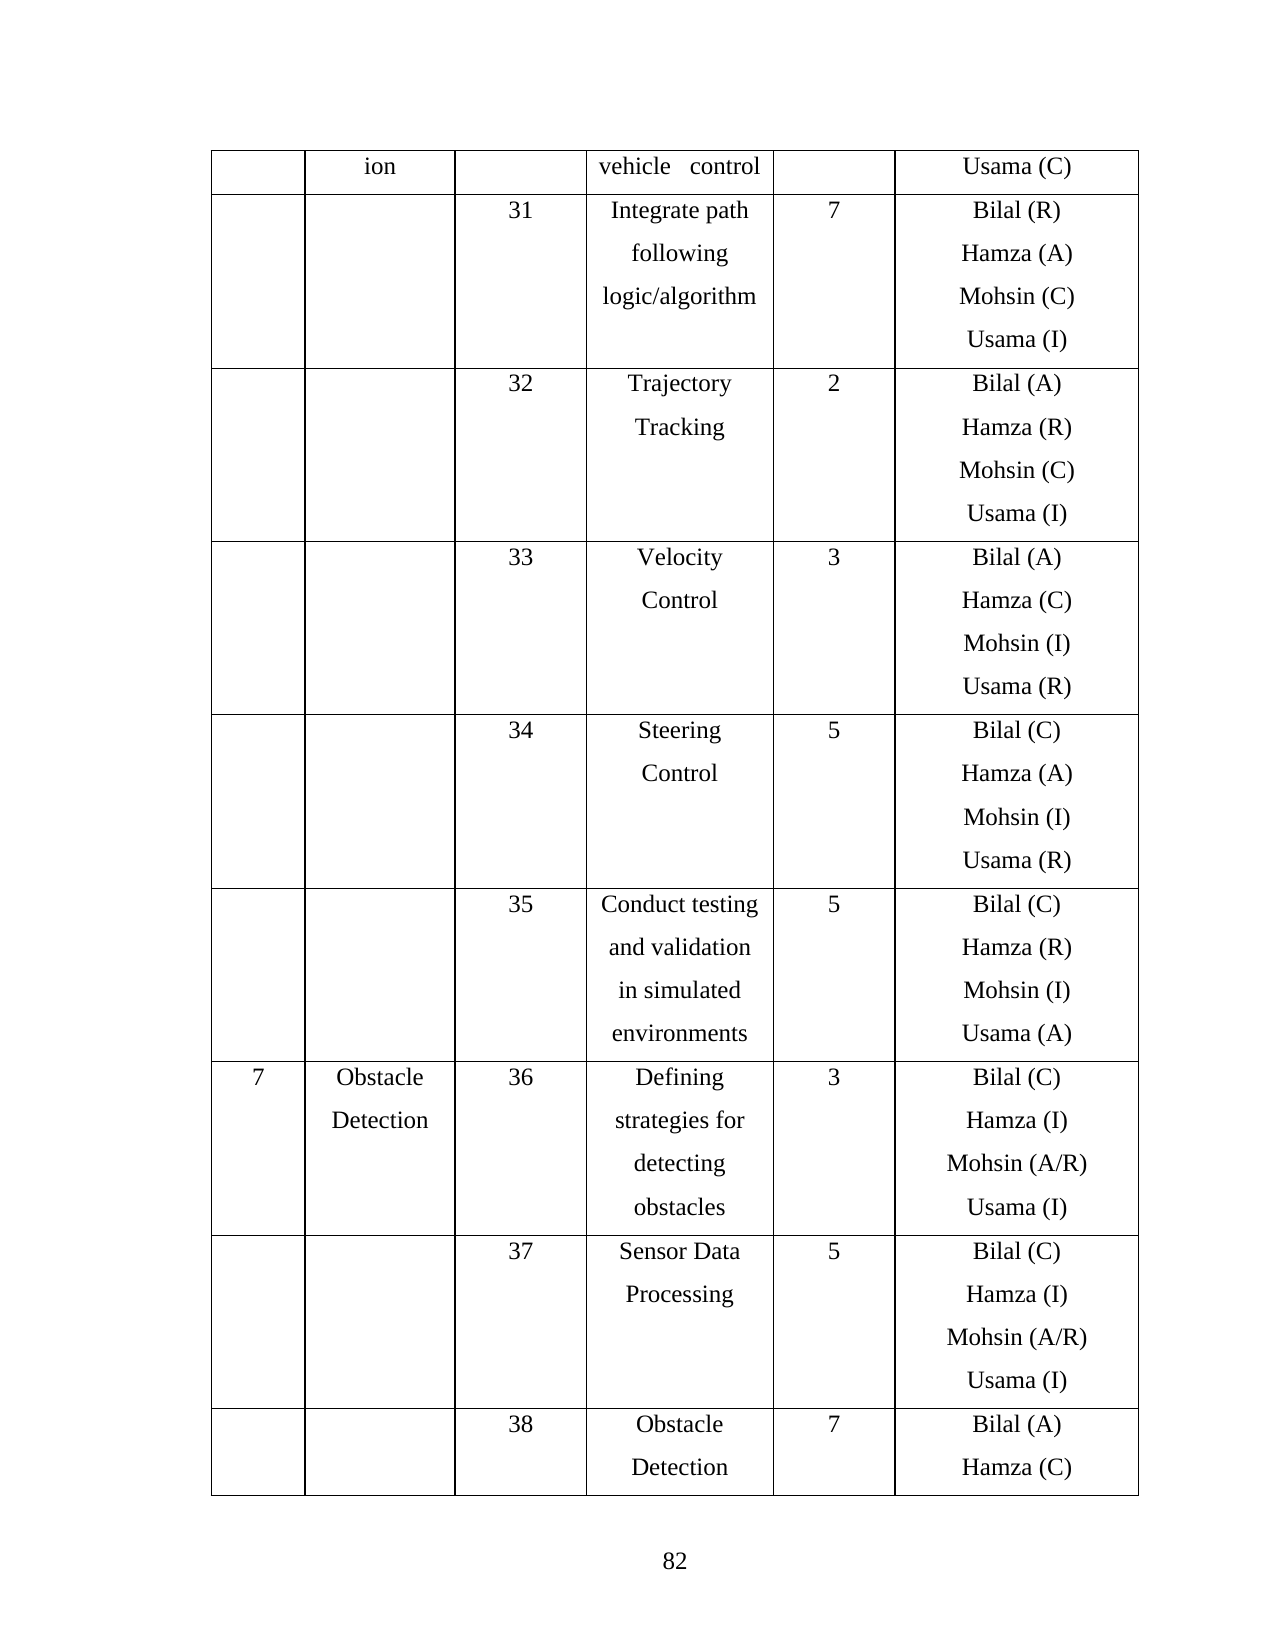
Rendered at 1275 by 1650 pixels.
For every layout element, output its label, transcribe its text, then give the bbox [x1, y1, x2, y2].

table_cell Trajectory Tracking [587, 369, 773, 541]
table_cell 35 [456, 889, 586, 1061]
table_cell Velocity Control [587, 542, 773, 714]
table_cell 7 [212, 1062, 304, 1235]
table_cell 5 [774, 715, 894, 888]
table_cell Steering Control [587, 715, 773, 888]
table_cell [306, 889, 454, 1061]
table_cell 30 [456, 151, 586, 194]
table_cell [212, 1409, 304, 1495]
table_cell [896, 1409, 1138, 1495]
table_cell 7 [774, 1409, 894, 1495]
table_cell [212, 369, 304, 541]
table_cell 3 [774, 1062, 894, 1235]
table_cell Bilal (A) Hamza (R) Mohsin (C) Usama (I) [896, 369, 1138, 541]
table_cell Bilal (C) Hamza (I) Mohsin (A/R) Usama (I) [896, 1236, 1138, 1408]
table_cell Bilal (R) Hamza (A) Mohsin (C) Usama (I) [896, 195, 1138, 367]
table_cell [306, 1236, 454, 1408]
table_cell 33 [456, 542, 586, 714]
table_cell 36 [456, 1062, 586, 1235]
table_cell [212, 542, 304, 714]
table_cell Defining strategies for detecting obstacles [587, 1062, 773, 1235]
table_cell [306, 1409, 454, 1495]
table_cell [587, 151, 773, 194]
table_cell 5 [774, 1236, 894, 1408]
table_cell [306, 542, 454, 714]
table_cell 32 [456, 369, 586, 541]
table_cell [306, 369, 454, 541]
table_cell 34 [456, 715, 586, 888]
table_cell [212, 195, 304, 367]
table_cell 6 [212, 151, 304, 194]
table_cell Integrate path following logic/algorithm [587, 195, 773, 367]
table_cell 2 [774, 151, 894, 194]
table_cell Conduct testing and validation in simulated environments [587, 889, 773, 1061]
table_cell [306, 715, 454, 888]
table_cell 37 [456, 1236, 586, 1408]
table_cell Obstacle Detection [306, 1062, 454, 1235]
table_cell 31 [456, 195, 586, 367]
table_cell 3 [774, 542, 894, 714]
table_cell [896, 151, 1138, 194]
table_cell 2 [774, 369, 894, 541]
table_cell 5 [774, 889, 894, 1061]
table_cell Bilal (C) Hamza (R) Mohsin (I) Usama (A) [896, 889, 1138, 1061]
table_cell Bilal (C) Hamza (I) Mohsin (A/R) Usama (I) [896, 1062, 1138, 1235]
table_cell Bilal (C) Hamza (A) Mohsin (I) Usama (R) [896, 715, 1138, 888]
table_cell [306, 195, 454, 367]
table_cell 7 [774, 195, 894, 367]
table_cell Bilal (A) Hamza (C) Mohsin (I) Usama (R) [896, 542, 1138, 714]
table_cell Obstacle Detection [587, 1409, 773, 1495]
table_cell Sensor Data Processing [587, 1236, 773, 1408]
table_cell [212, 889, 304, 1061]
table_cell [212, 1236, 304, 1408]
table_cell [212, 715, 304, 888]
table_cell 38 [456, 1409, 586, 1495]
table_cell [306, 151, 454, 194]
